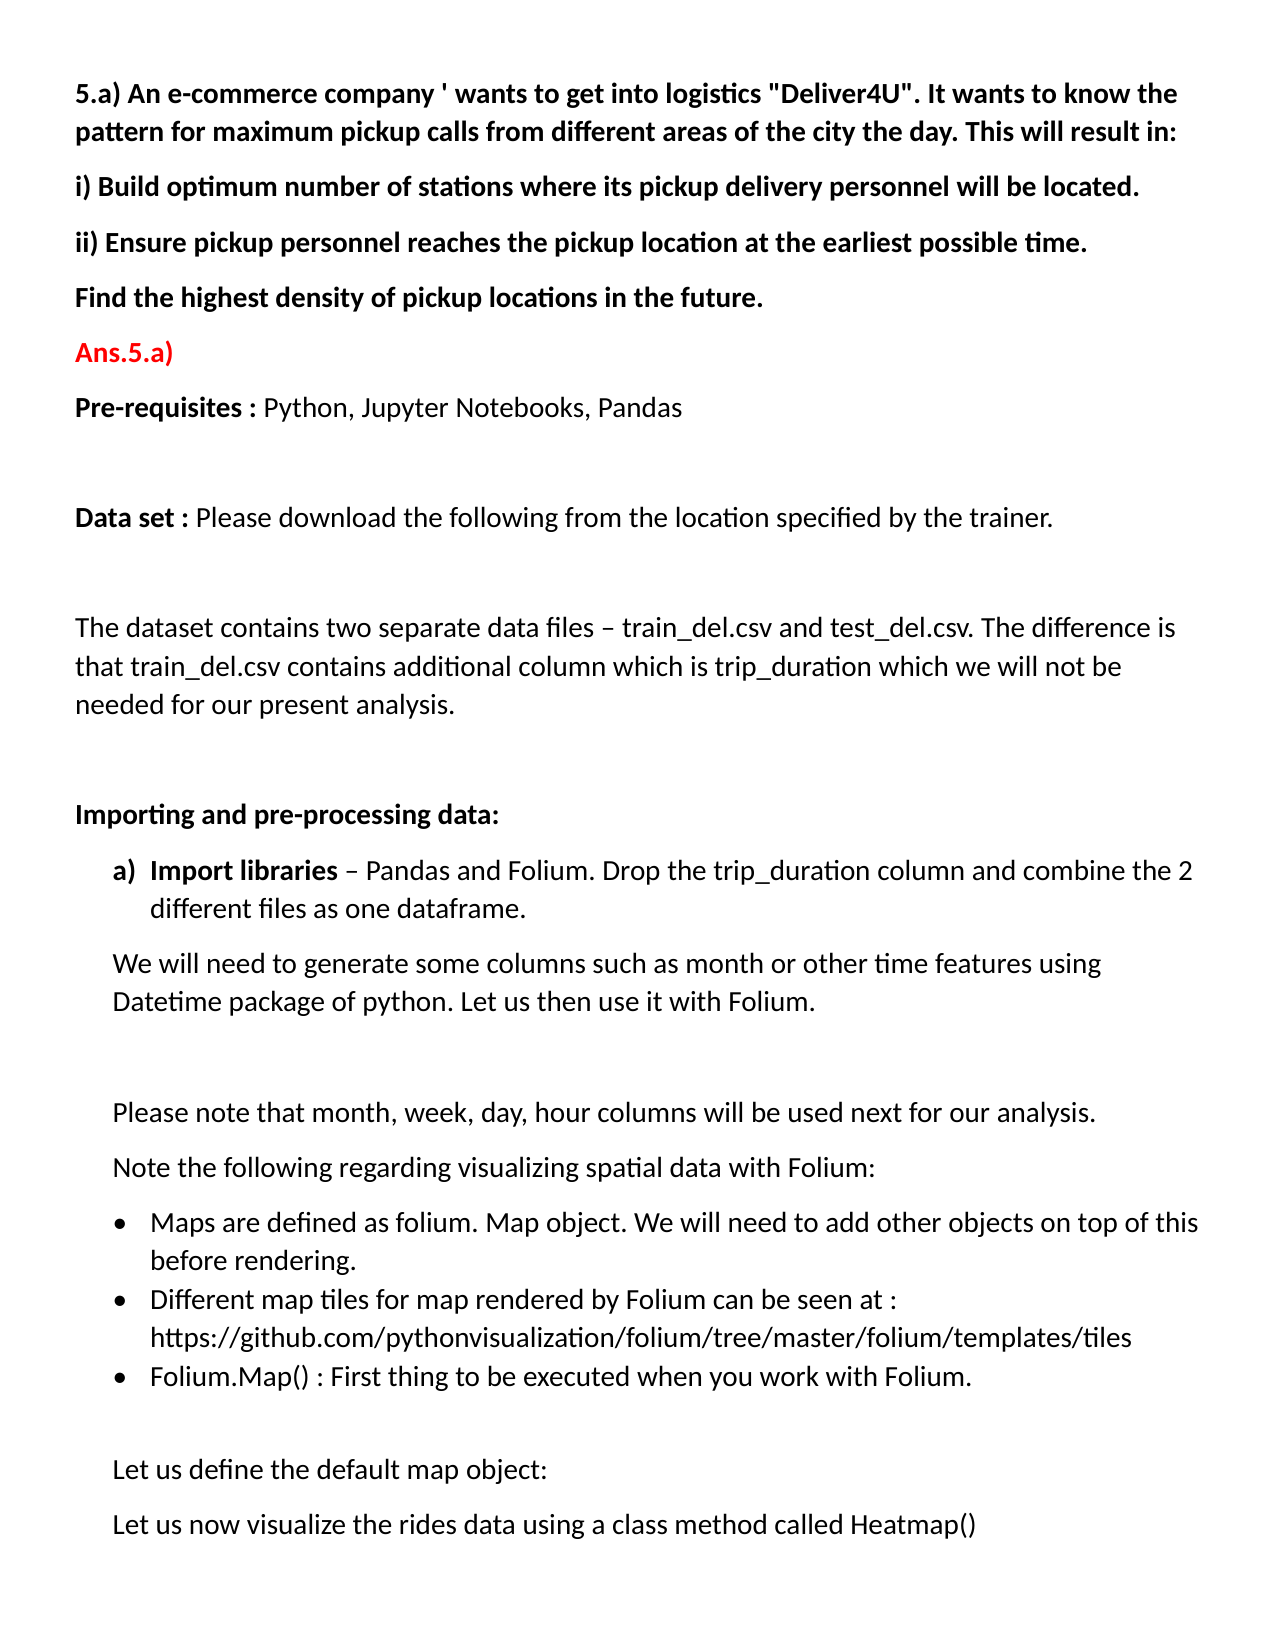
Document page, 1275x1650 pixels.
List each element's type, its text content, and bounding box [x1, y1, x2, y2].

text The dataset contains two separate data files – train_del.csv and test_del.csv. The difference is that train_del.csv contains additional column which is trip_duration which we will not be needed for our present analysis. [75, 609, 1200, 722]
text Pre-requisites : Python, Jupyter Notebooks, Pandas [75, 389, 1200, 424]
text Find the highest density of pickup locations in the future. [75, 279, 1200, 314]
text Importing and pre-processing data: [75, 796, 1200, 832]
text Let us now visualize the rides data using a class method called Heatmap() [112, 1506, 1200, 1542]
text i) Build optimum number of stations where its pickup delivery personnel will be located. [75, 168, 1200, 204]
text Data set : Please download the following from the location specified by the trainer. [75, 499, 1200, 535]
text We will need to generate some columns such as month or other time features using Datetime package of python. Let us then use it with Folium. [112, 945, 1200, 1019]
text Note the following regarding visualizing spatial data with Folium: [112, 1149, 1200, 1184]
list Maps are defined as folium. Map object. We will need to add other objects on top of this before rendering. [112, 1204, 1200, 1278]
list Different map tiles for map rendered by Folium can be seen at : https://github.com/pythonvisualization/folium/tree/master/folium/templates/tiles [112, 1281, 1200, 1355]
text Let us define the default map object: [112, 1451, 1200, 1487]
text 5.a) An e-commerce company ' wants to get into logistics "Deliver4U". It wants to know the pattern for maximum pickup calls from different areas of the city the day. This will result in: [75, 75, 1200, 149]
text Please note that month, week, day, hour columns will be used next for our analysis. [112, 1094, 1200, 1129]
list Import libraries – Pandas and Folium. Drop the trip_duration column and combine the 2 different files as one dataframe. [112, 852, 1200, 926]
text Ans.5.a) [75, 334, 1200, 369]
list Folium.Map() : First thing to be executed when you work with Folium. [112, 1358, 1200, 1393]
text ii) Ensure pickup personnel reaches the pickup location at the earliest possible time. [75, 224, 1200, 259]
